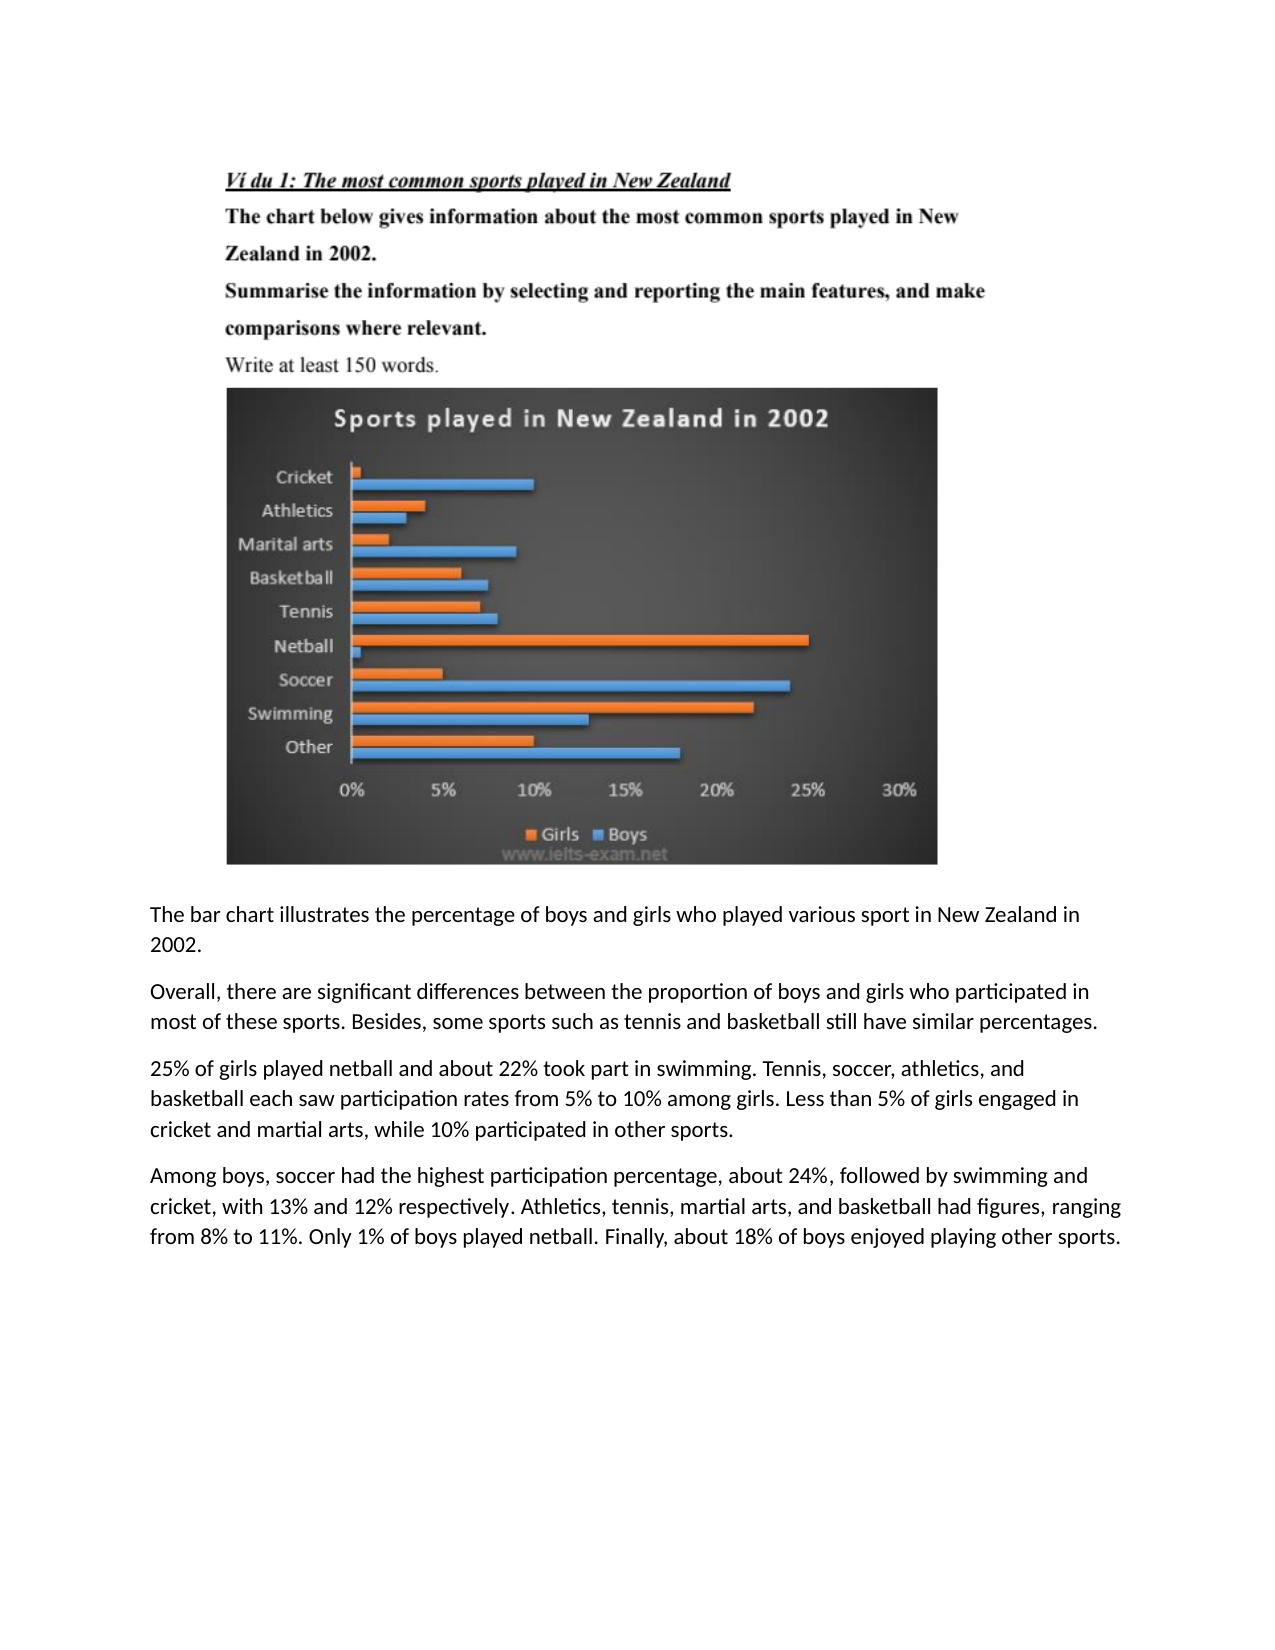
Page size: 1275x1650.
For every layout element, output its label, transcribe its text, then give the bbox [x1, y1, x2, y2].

text Overall, there are significant differences between the proportion of boys and girls who participated in most of these sports. Besides, some sports such as tennis and basketball still have similar percentages. [150, 977, 1125, 1035]
text Among boys, soccer had the highest participation percentage, about 24%, followed by swimming and cricket, with 13% and 12% respectively. Athletics, tennis, martial arts, and basketball had figures, ranging from 8% to 11%. Only 1% of boys played netball. Finally, about 18% of boys enjoyed playing other sports. [150, 1162, 1125, 1250]
picture [150, 150, 1125, 882]
text 25% of girls played netball and about 22% took part in swimming. Tennis, soccer, athletics, and basketball each saw participation rates from 5% to 10% among girls. Less than 5% of girls engaged in cricket and martial arts, while 10% participated in other sports. [150, 1054, 1125, 1143]
text The bar chart illustrates the percentage of boys and girls who played various sport in New Zealand in 2002. [150, 900, 1125, 958]
